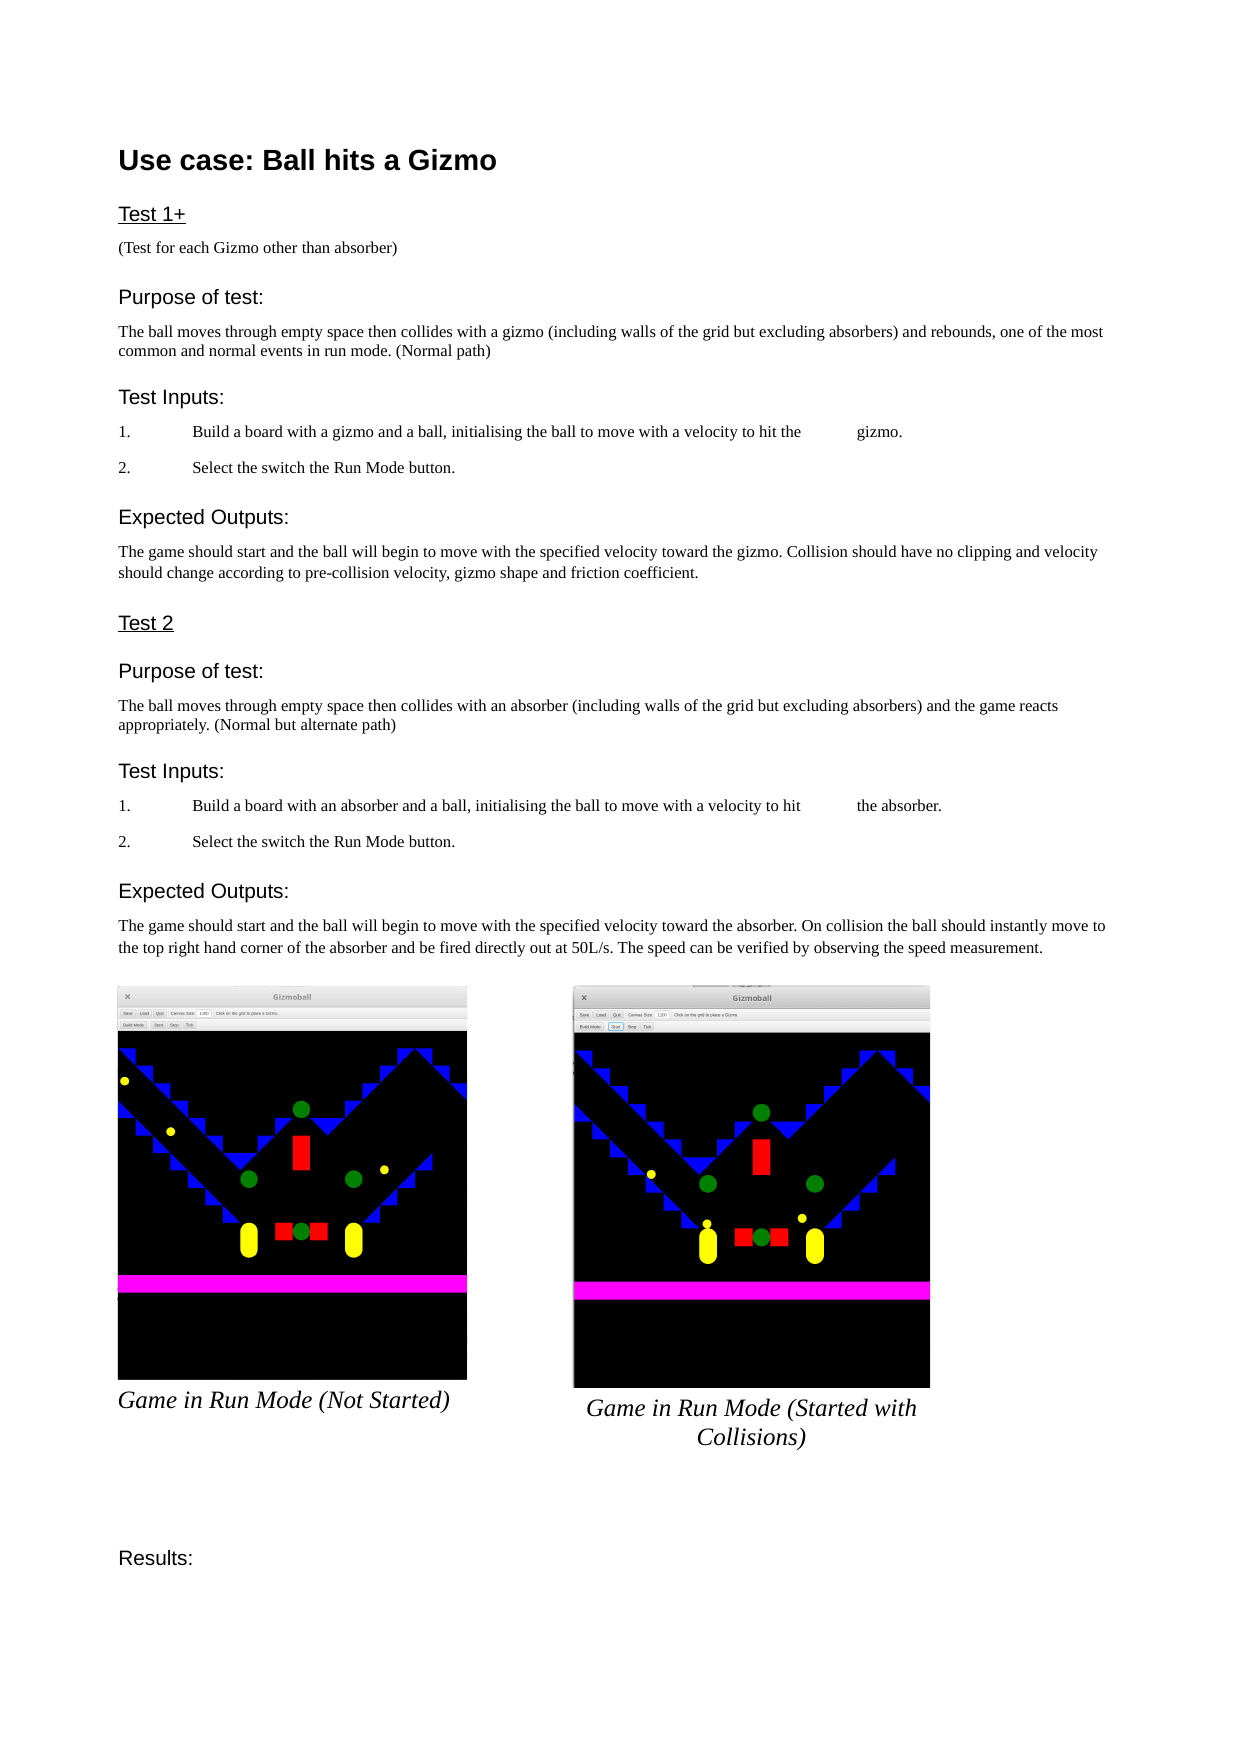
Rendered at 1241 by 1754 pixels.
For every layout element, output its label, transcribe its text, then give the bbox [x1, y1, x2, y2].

text Results: [118, 1545, 1122, 1569]
text The ball moves through empty space then collides with a gizmo (including walls of the grid but excluding absorbers) and rebounds, one of the most common and normal events in run mode. (Normal path) [118, 322, 1122, 360]
text Test 1+ [118, 202, 1122, 226]
text Purpose of test: [118, 285, 1122, 309]
text Expected Outputs: [118, 879, 1122, 903]
picture [572, 985, 931, 1388]
text Test Inputs: [118, 759, 1122, 783]
text (Test for each Gizmo other than absorber) [118, 238, 1122, 257]
list Use case: Ball hits a Gizmo [118, 143, 1122, 177]
text Expected Outputs: [118, 505, 1122, 529]
text Test Inputs: [118, 385, 1122, 409]
text The game should start and the ball will begin to move with the specified velocity toward the gizmo. Collision should have no clipping and velocity should change according to pre-collision velocity, gizmo shape and friction coefficient. [118, 541, 1122, 582]
text 2. Select the switch the Run Mode button. [118, 832, 1122, 851]
text The ball moves through empty space then collides with an absorber (including walls of the grid but excluding absorbers) and the game reacts appropriately. (Normal but alternate path) [118, 696, 1122, 734]
text 2. Select the switch the Run Mode button. [118, 458, 1122, 477]
text The game should start and the ball will begin to move with the specified velocity toward the absorber. On collision the ball should instantly move to the top right hand corner of the absorber and be fired directly out at 50L/s. The speed can be verified by observing the speed measurement. [118, 916, 1122, 957]
text Test 2 [118, 610, 1122, 634]
text 1. Build a board with an absorber and a ball, initialising the ball to move with a velocity to hit the absorber. [118, 796, 1122, 815]
text 1. Build a board with a gizmo and a ball, initialising the ball to move with a velocity to hit the gizmo. [118, 421, 1122, 441]
text Purpose of test: [118, 659, 1122, 683]
picture [117, 986, 468, 1380]
